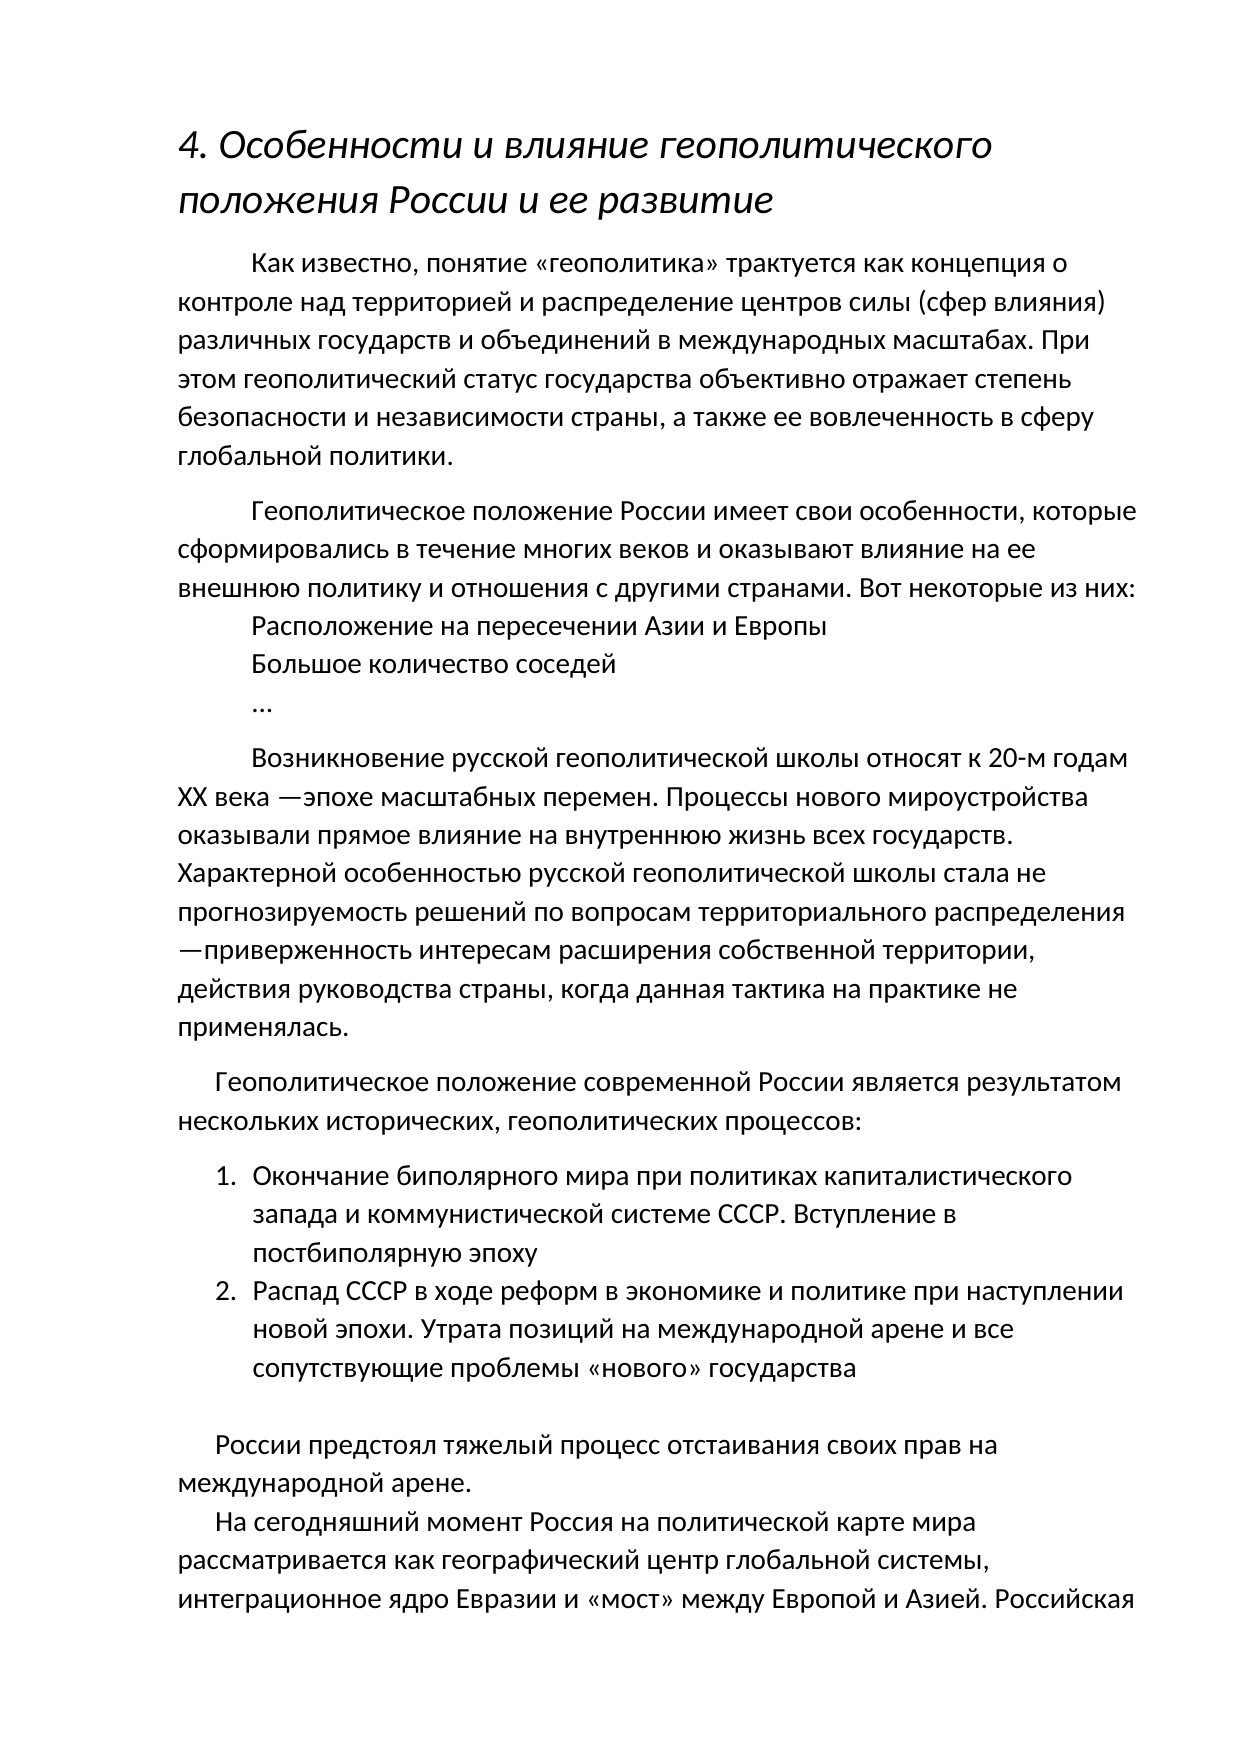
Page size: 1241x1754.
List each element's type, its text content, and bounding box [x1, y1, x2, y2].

text 4. Особенности и влияние геополитического положения России и ее развитие [177, 118, 1152, 224]
text Геополитическое положение России имеет свои особенности, которые сформировались в течение многих веков и оказывают влияние на ее внешнюю политику и отношения с другими странами. Вот некоторые из них: Расположение на пересечении Азии и Европы Большое количество соседей ... [177, 492, 1152, 720]
text Геополитическое положение современной России является результатом нескольких исторических, геополитических процессов: [177, 1063, 1152, 1137]
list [177, 1503, 1152, 1615]
list Распад СССР в ходе реформ в экономике и политике при наступлении новой эпохи. Утрата позиций на международной арене и все сопутствующие проблемы «нового» государства [215, 1272, 1152, 1385]
text Возникновение русской геополитической школы относят к 20-м годам XX века —эпохе масштабных перемен. Процессы нового мироустройства оказывали прямое влияние на внутреннюю жизнь всех государств. Характерной особенностью русской геополитической школы стала не прогнозируемость решений по вопросам территориального распределения —приверженность интересам расширения собственной территории, действия руководства страны, когда данная тактика на практике не применялась. [177, 739, 1152, 1044]
text Как известно, понятие «геополитика» трактуется как концепция о контроле над территорией и распределение центров силы (сфер влияния) различных государств и объединений в международных масштабах. При этом геополитический статус государства объективно отражает степень безопасности и независимости страны, а также ее вовлеченность в сферу глобальной политики. [177, 244, 1152, 472]
list России предстоял тяжелый процесс отстаивания своих прав на международной арене. [177, 1426, 1152, 1500]
list Окончание биполярного мира при политиках капиталистического запада и коммунистической системе СССР. Вступление в постбиполярную эпоху [215, 1157, 1152, 1269]
